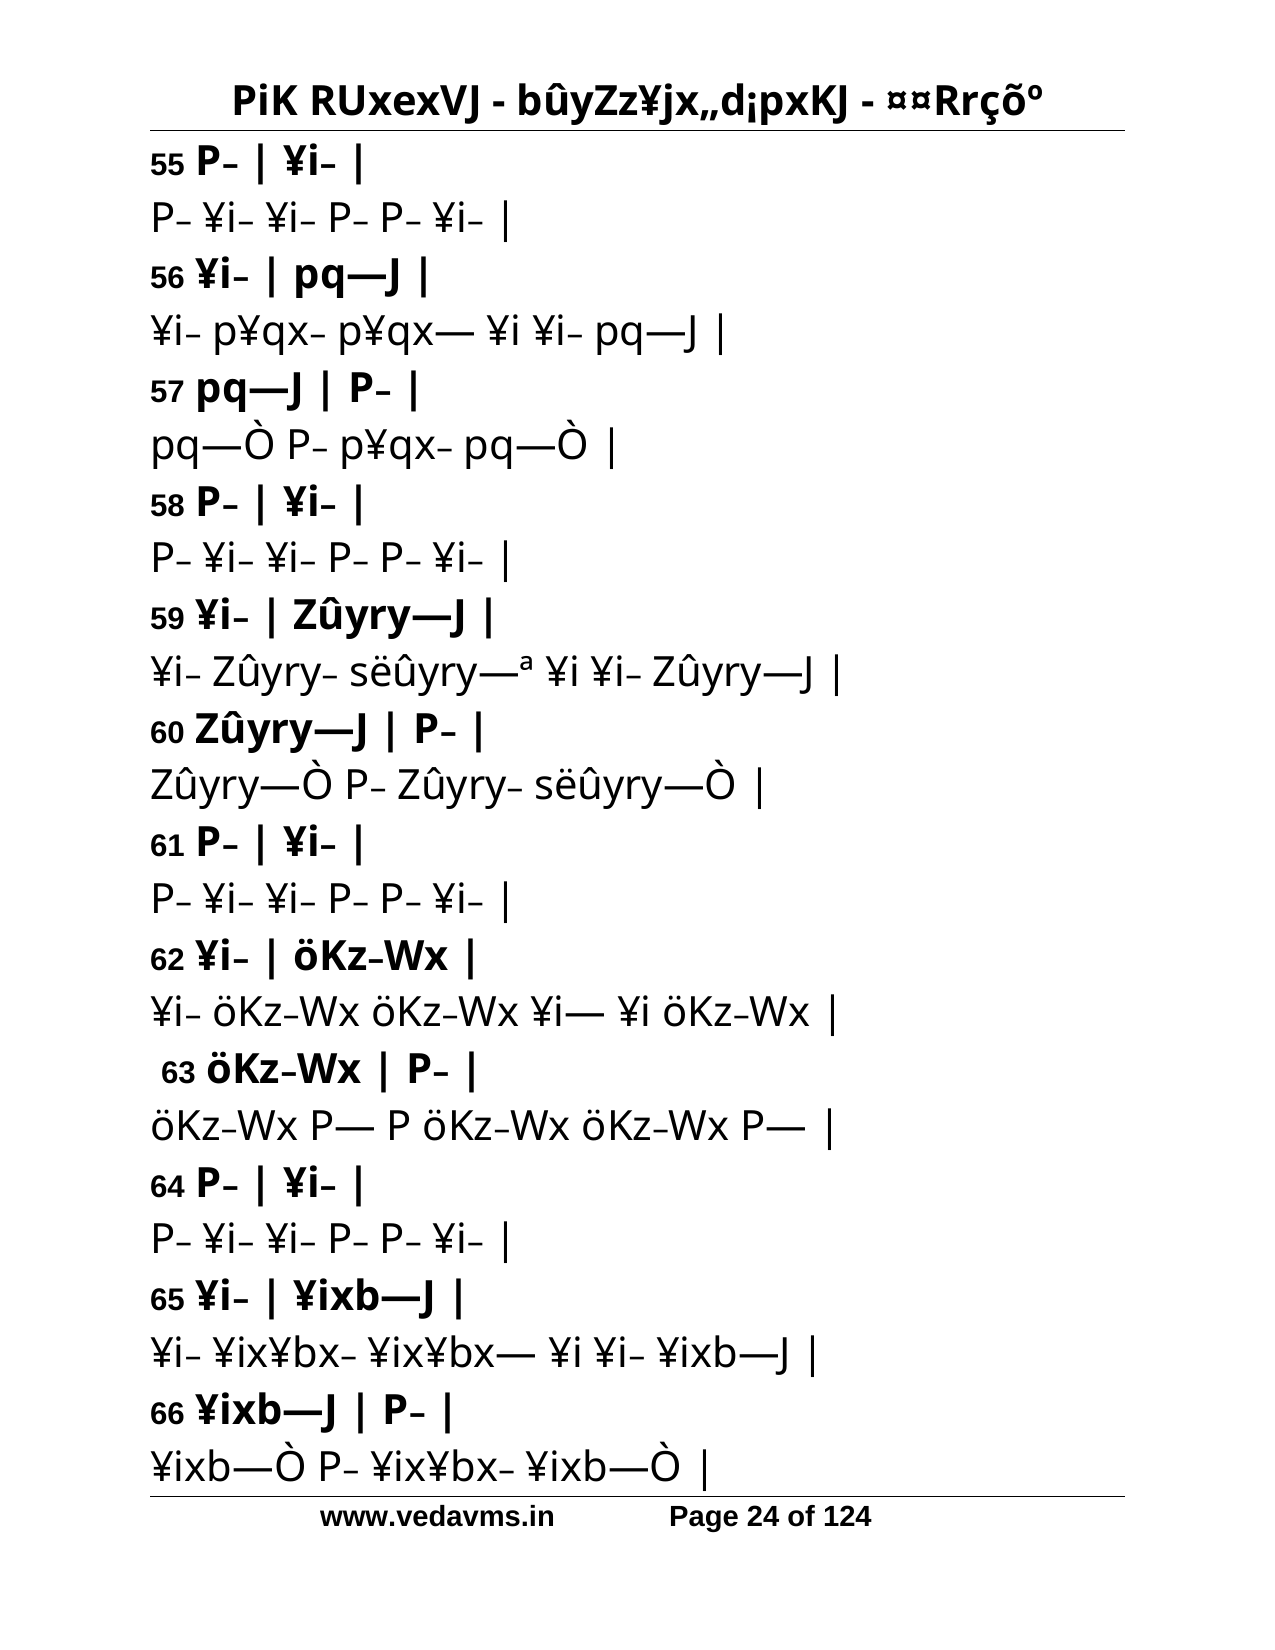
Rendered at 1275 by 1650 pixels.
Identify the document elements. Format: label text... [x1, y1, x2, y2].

text P– ¥i– ¥i– P– P– ¥i– | [150, 528, 1125, 585]
text ¥i– ¥ix¥bx– ¥ix¥bx— ¥i ¥i– ¥ixb—J | [150, 1323, 1125, 1380]
text pq—Ò P– p¥qx– pq—Ò | [150, 414, 1125, 471]
text ¥i– Zûyry– sëûyry—ª ¥i ¥i– Zûyry—J | [150, 642, 1125, 698]
text 57 pq—J | P– | [150, 358, 1125, 414]
text Zûyry—Ò P– Zûyry– sëûyry—Ò | [150, 755, 1125, 812]
text 62 ¥i– | öKz–Wx | [150, 926, 1125, 982]
text 60 Zûyry—J | P– | [150, 698, 1125, 755]
text 56 ¥i– | pq—J | [150, 244, 1125, 301]
text 58 P– | ¥i– | [150, 471, 1125, 528]
text P– ¥i– ¥i– P– P– ¥i– | [150, 187, 1125, 244]
text 61 P– | ¥i– | [150, 812, 1125, 869]
text P– ¥i– ¥i– P– P– ¥i– | [150, 869, 1125, 926]
text 55 P– | ¥i– | [150, 131, 1125, 187]
text ¥i– p¥qx– p¥qx— ¥i ¥i– pq—J | [150, 301, 1125, 358]
text P– ¥i– ¥i– P– P– ¥i– | [150, 1209, 1125, 1266]
text 66 ¥ixb—J | P– | [150, 1380, 1125, 1436]
text ¥ixb—Ò P– ¥ix¥bx– ¥ixb—Ò | [150, 1436, 1125, 1493]
text 63 öKz–Wx | P– | [150, 1039, 1125, 1096]
text ¥i– öKz–Wx öKz–Wx ¥i— ¥i öKz–Wx | [150, 982, 1125, 1039]
text 65 ¥i– | ¥ixb—J | [150, 1266, 1125, 1323]
text öKz–Wx P— P öKz–Wx öKz–Wx P— | [150, 1096, 1125, 1153]
text 59 ¥i– | Zûyry—J | [150, 585, 1125, 642]
text 64 P– | ¥i– | [150, 1153, 1125, 1209]
